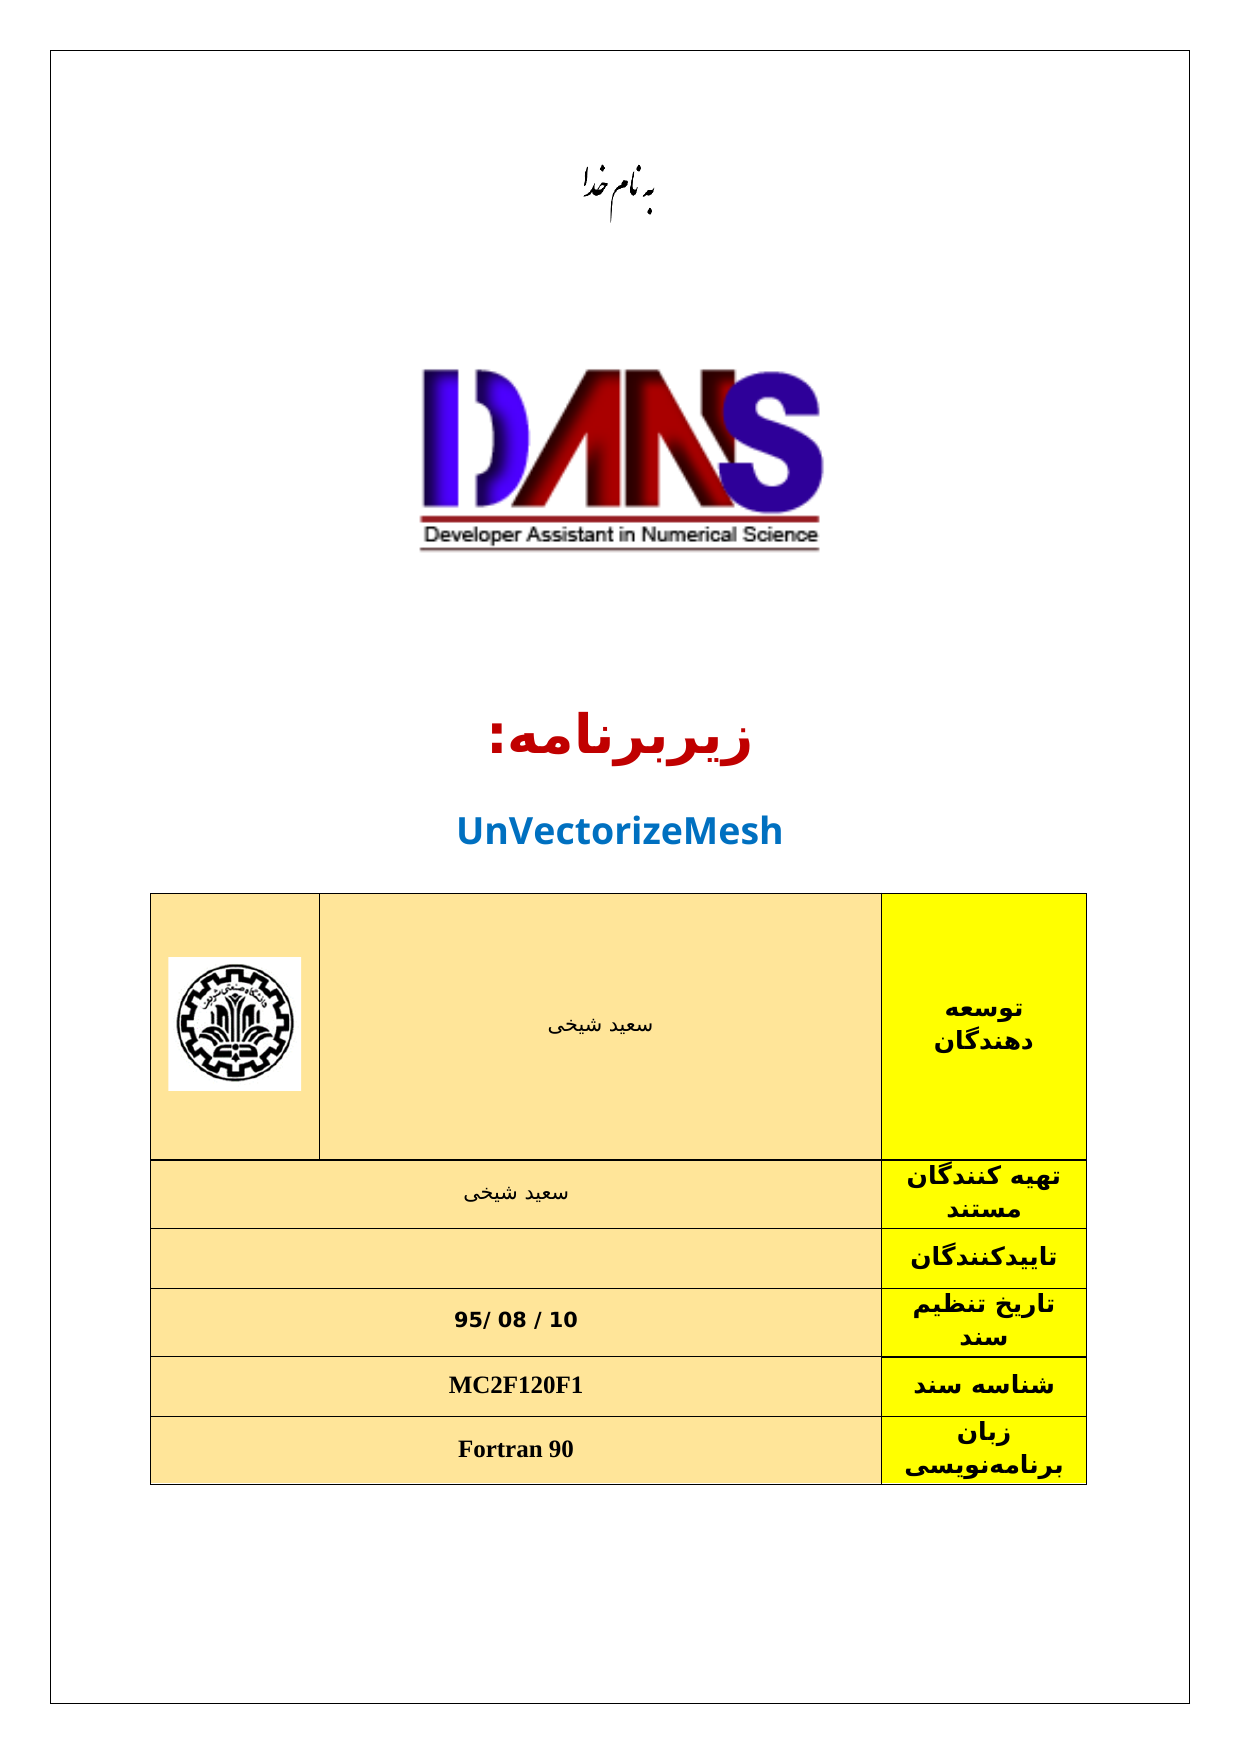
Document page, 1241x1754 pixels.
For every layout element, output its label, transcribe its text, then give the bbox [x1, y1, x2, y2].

table_cell زبان برنامه‌نویسی [882, 1417, 1086, 1483]
picture [168, 957, 302, 1091]
table_header سعید شیخی [320, 894, 881, 1159]
table_cell [151, 1229, 881, 1288]
table_cell Fortran 90 [151, 1417, 881, 1483]
table_cell شناسه سند [882, 1358, 1086, 1416]
picture [399, 356, 841, 572]
table_cell تاییدکنندگان [882, 1229, 1086, 1288]
table_header [151, 894, 319, 1159]
table_cell تاریخ تنظیم سند [882, 1289, 1086, 1356]
table_cell سعید شیخی [151, 1161, 881, 1228]
picture [573, 150, 667, 226]
table_header توسعه دهندگان [882, 894, 1086, 1159]
table_cell MC2F120F1 [151, 1357, 881, 1416]
text زیربرنامه: [150, 703, 1090, 766]
table_cell 10 / 08 /95 [151, 1289, 881, 1356]
text UnVectorizeMesh [150, 805, 1090, 856]
table_cell تهیه کنندگان مستند [882, 1161, 1086, 1228]
